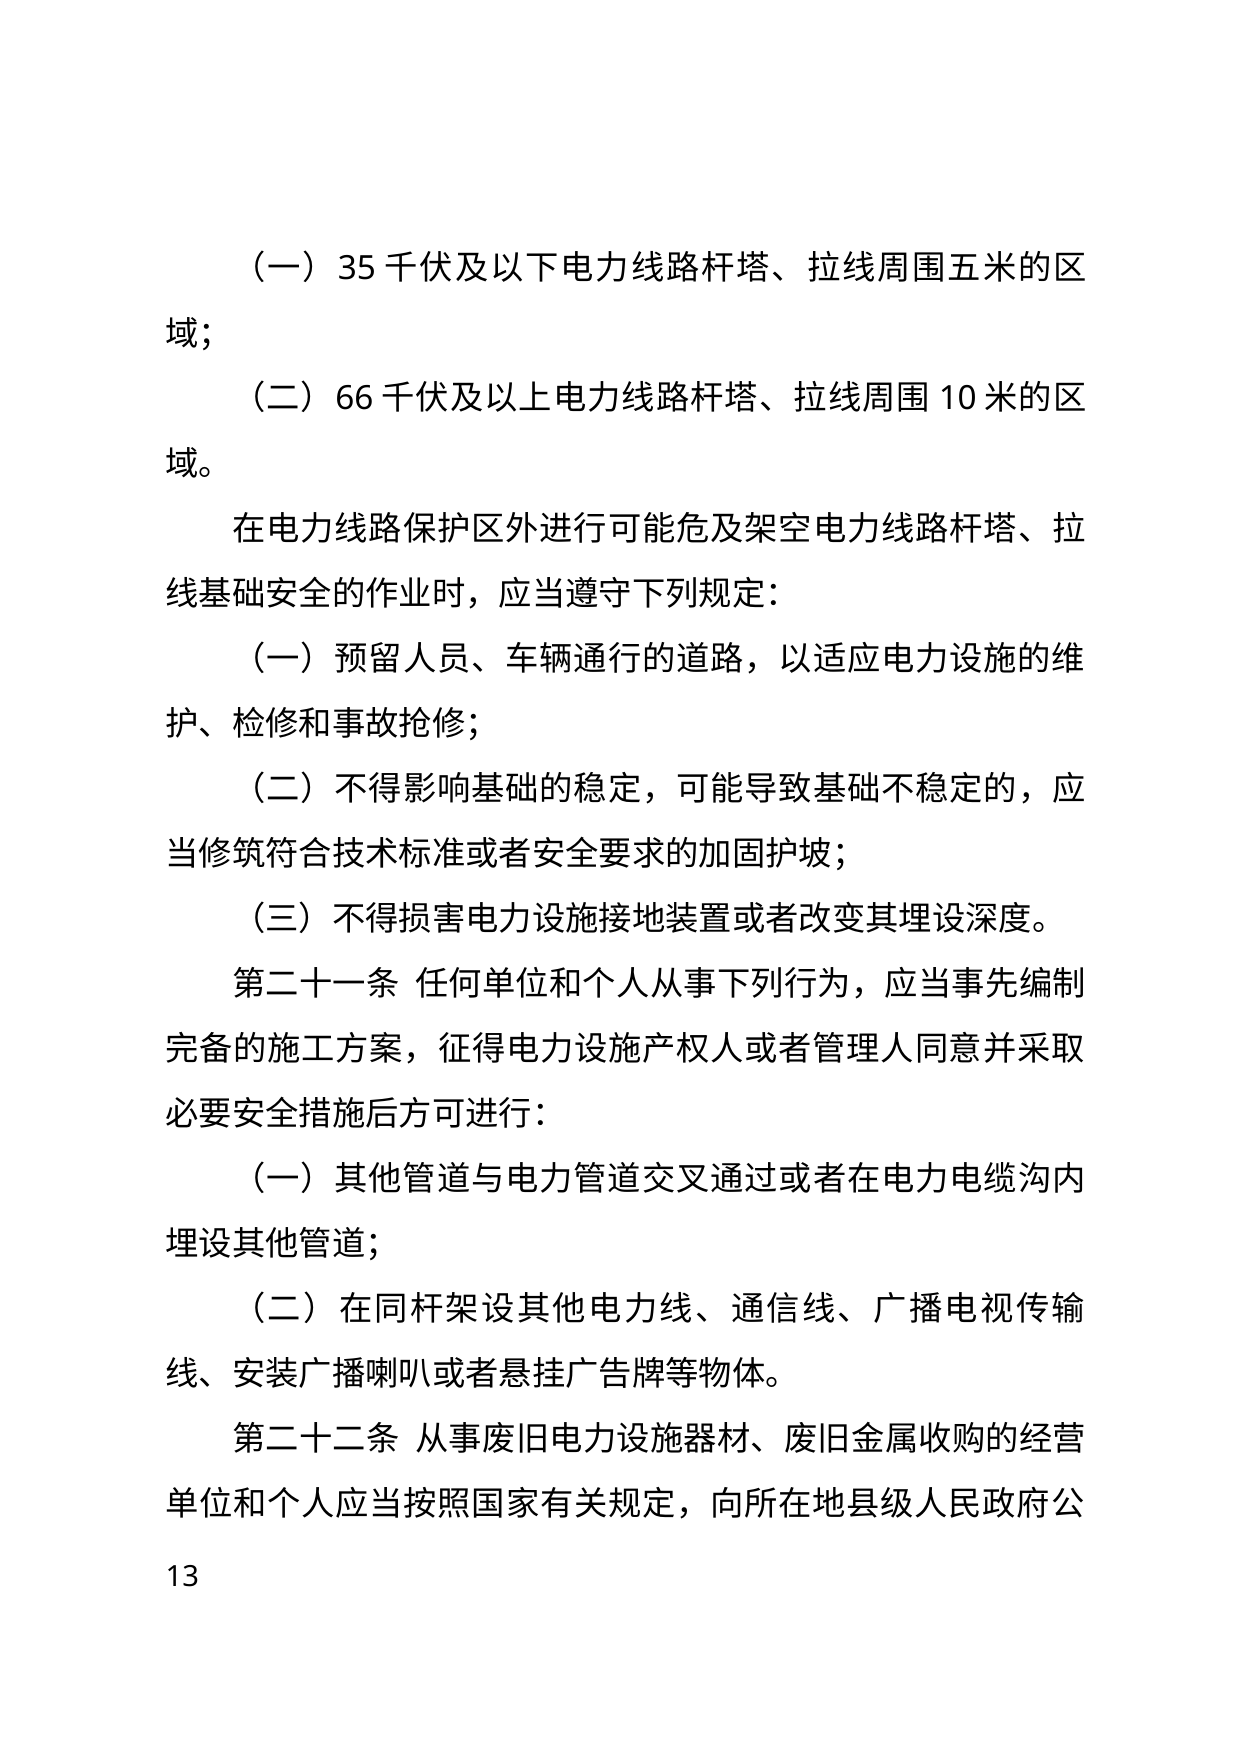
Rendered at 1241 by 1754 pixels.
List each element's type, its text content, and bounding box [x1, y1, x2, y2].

text （二）66千伏及以上电力线路杆塔、拉线周围10米的区域。 [165, 363, 1087, 493]
text （二）不得影响基础的稳定，可能导致基础不稳定的，应当修筑符合技术标准或者安全要求的加固护坡； [165, 753, 1087, 883]
text （一）35千伏及以下电力线路杆塔、拉线周围五米的区域； [165, 233, 1087, 363]
text （一）预留人员、车辆通行的道路，以适应电力设施的维护、检修和事故抢修； [165, 623, 1087, 753]
text 第二十一条 任何单位和个人从事下列行为，应当事先编制完备的施工方案，征得电力设施产权人或者管理人同意并采取必要安全措施后方可进行： [165, 948, 1087, 1143]
text （二）在同杆架设其他电力线、通信线、广播电视传输线、安装广播喇叭或者悬挂广告牌等物体。 [165, 1273, 1087, 1403]
text （一）其他管道与电力管道交叉通过或者在电力电缆沟内埋设其他管道； [165, 1143, 1087, 1273]
text 在电力线路保护区外进行可能危及架空电力线路杆塔、拉线基础安全的作业时，应当遵守下列规定： [165, 493, 1087, 623]
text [165, 1403, 1087, 1533]
text （三）不得损害电力设施接地装置或者改变其埋设深度。 [165, 883, 1087, 948]
